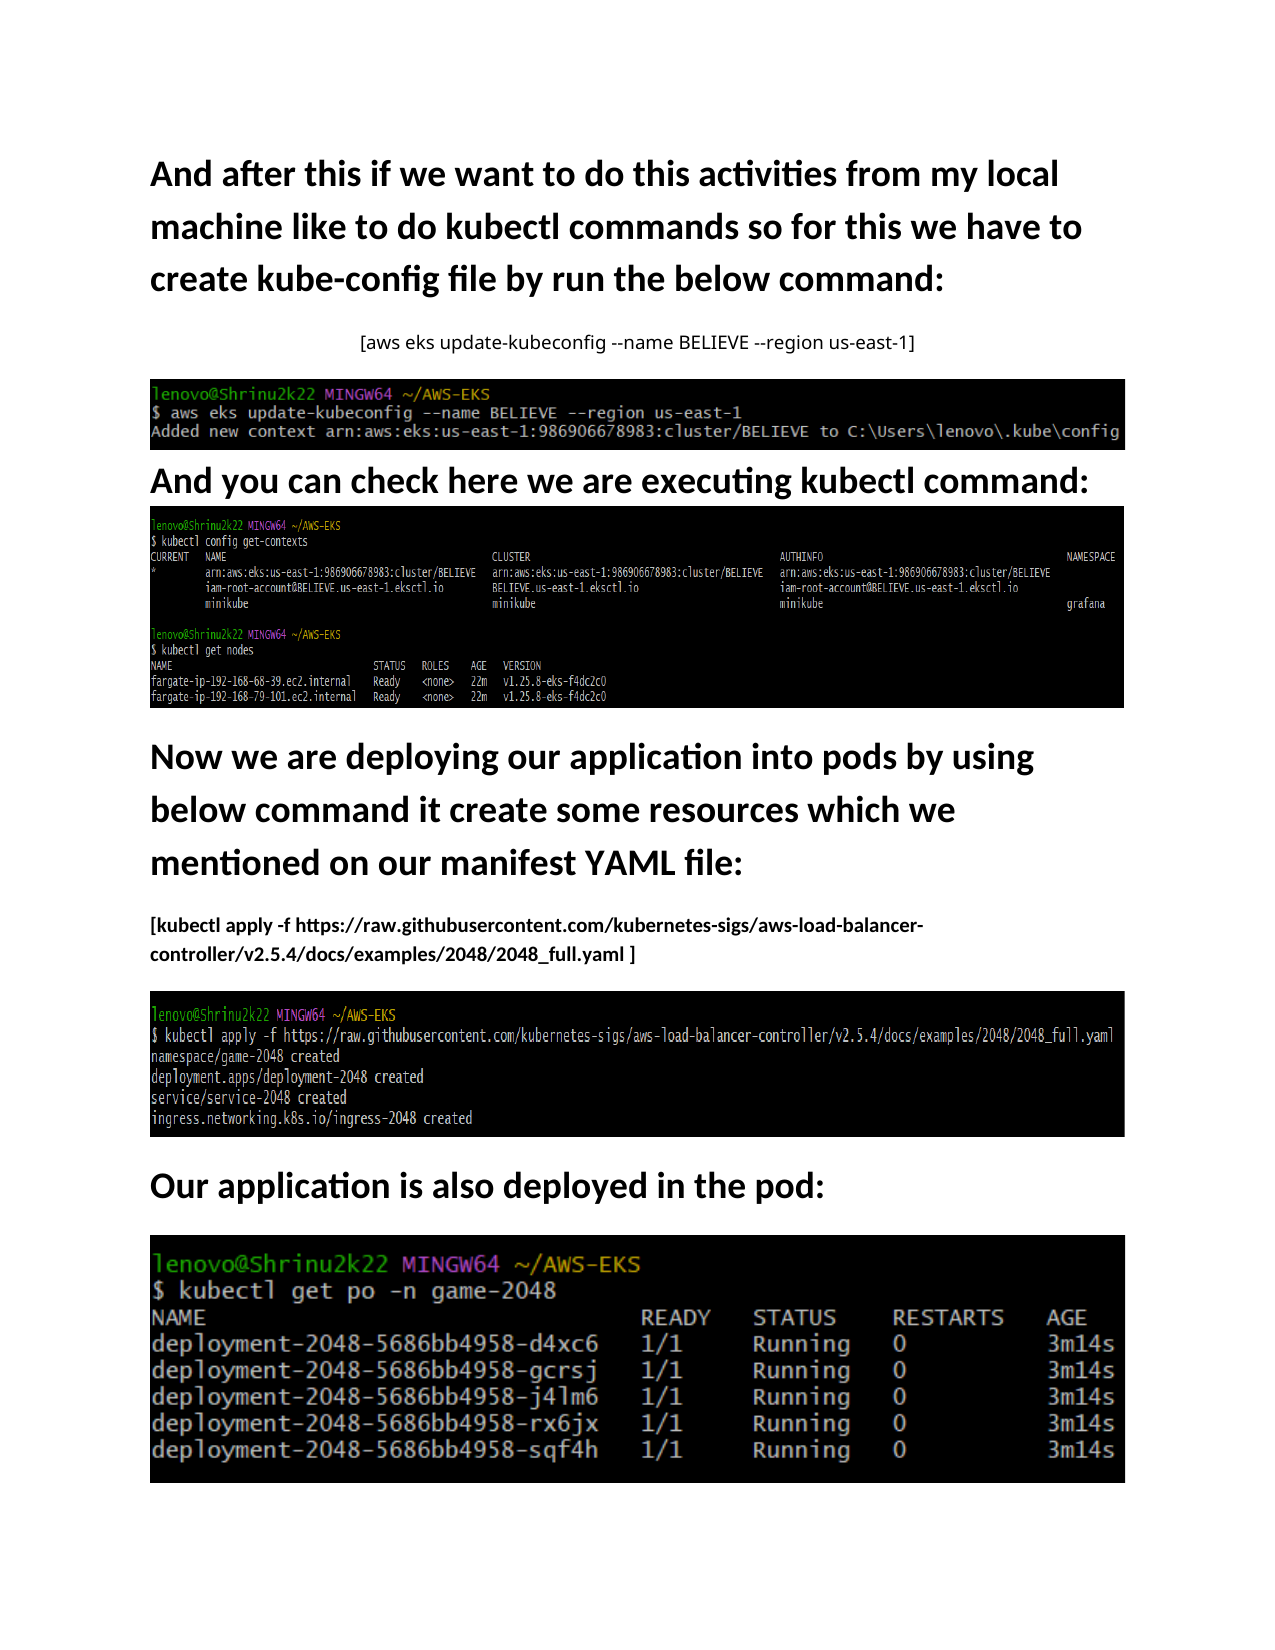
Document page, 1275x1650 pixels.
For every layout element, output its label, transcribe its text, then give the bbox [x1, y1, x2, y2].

text Now we are deploying our application into pods by using below command it create some resources which we mentioned on our manifest YAML file: [150, 733, 1125, 884]
text And after this if we want to do this activities from my local machine like to do kubectl commands so for this we have to create kube-config file by run the below command: [150, 150, 1125, 301]
text [kubectl apply -f https://raw.githubusercontent.com/kubernetes-sigs/aws-load-balancer- controller/v2.5.4/docs/examples/2048/2048_full.yaml ] [150, 912, 1125, 967]
picture [150, 506, 1124, 708]
text Our application is also deployed in the pod: [150, 1162, 1125, 1208]
picture [150, 991, 1125, 1137]
picture [150, 1235, 1125, 1483]
text [aws eks update-kubeconfig --name BELIEVE --region us-east-1] [150, 329, 1125, 354]
picture [150, 379, 1125, 450]
